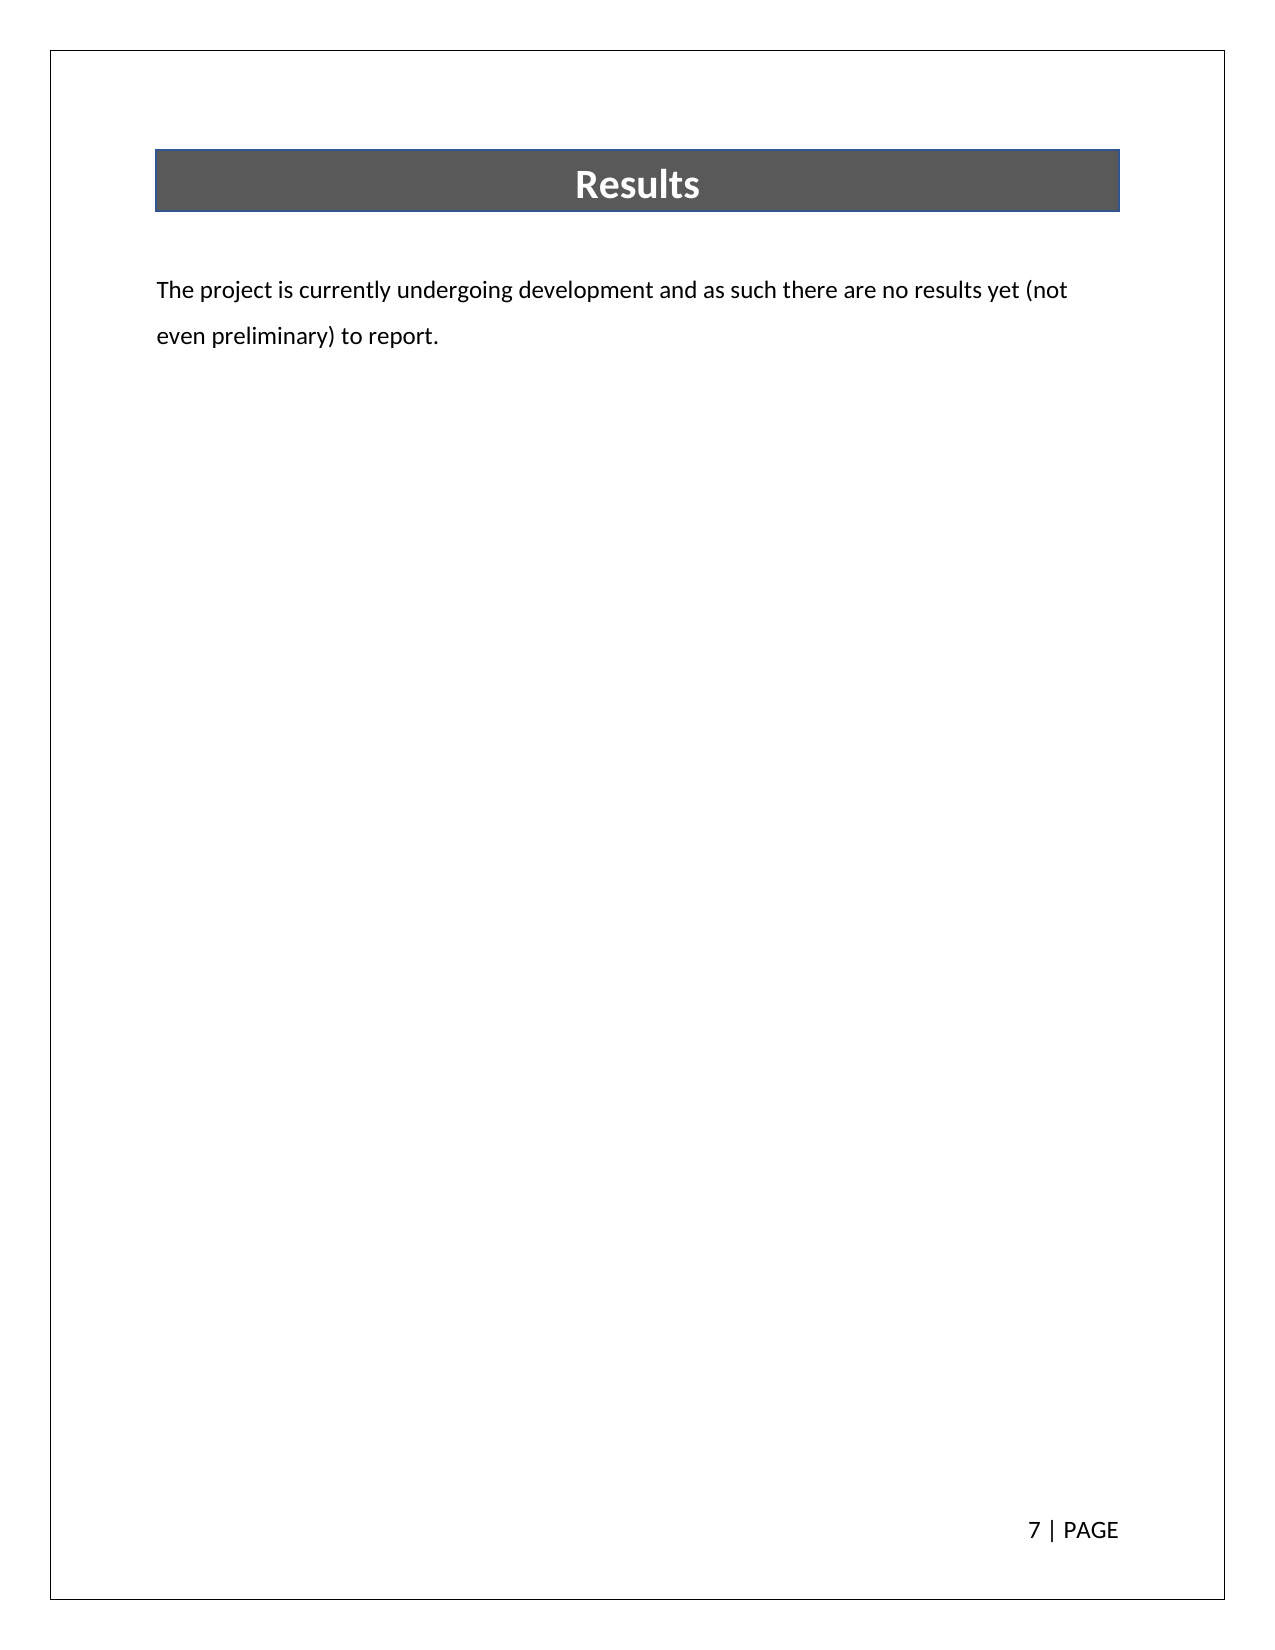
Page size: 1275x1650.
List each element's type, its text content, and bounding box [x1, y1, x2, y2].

text The project is currently undergoing development and as such there are no results yet (not even preliminary) to report. [156, 274, 1119, 350]
